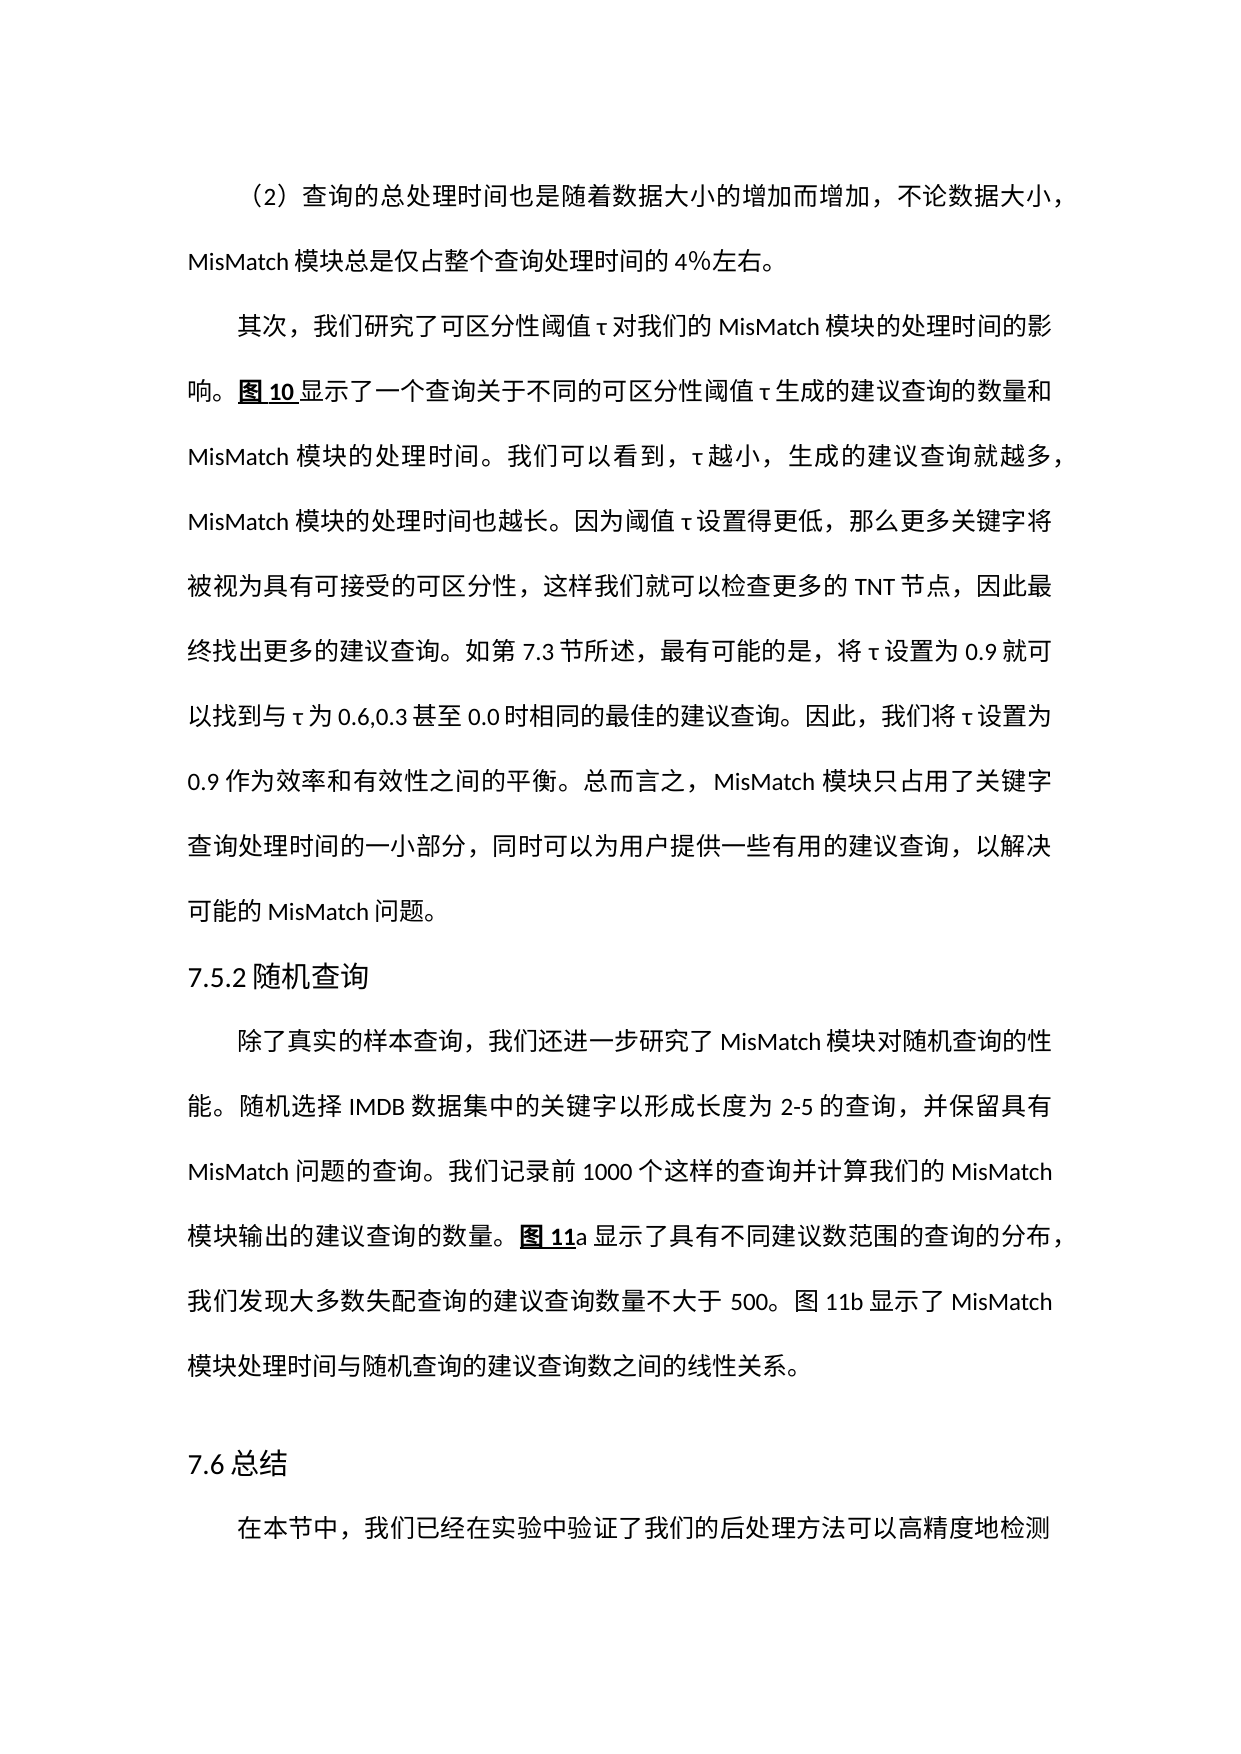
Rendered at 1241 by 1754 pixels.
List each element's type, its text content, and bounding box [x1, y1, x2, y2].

text 其次，我们研究了可区分性阈值τ对我们的MisMatch模块的处理时间的影响。图10显示了一个查询关于不同的可区分性阈值τ生成的建议查询的数量和MisMatch模块的处理时间。我们可以看到，τ越小，生成的建议查询就越多，MisMatch模块的处理时间也越长。因为阈值τ设置得更低，那么更多关键字将被视为具有可接受的可区分性，这样我们就可以检查更多的TNT节点，因此最终找出更多的建议查询。如第7.3节所述，最有可能的是，将τ设置为0.9就可以找到与τ为0.6,0.3甚至0.0时相同的最佳的建议查询。因此，我们将τ设置为0.9作为效率和有效性之间的平衡。总而言之，MisMatch 模块只占用了关键字查询处理时间的一小部分，同时可以为用户提供一些有用的建议查询，以解决可能的MisMatch问题。 [187, 292, 1053, 942]
text 除了真实的样本查询，我们还进一步研究了MisMatch模块对随机查询的性能。随机选择IMDB数据集中的关键字以形成长度为2-5的查询，并保留具有MisMatch问题的查询。我们记录前1000个这样的查询并计算我们的MisMatch模块输出的建议查询的数量。图11a显示了具有不同建议数范围的查询的分布，我们发现大多数失配查询的建议查询数量不大于500。图11b显示了MisMatch模块处理时间与随机查询的建议查询数之间的线性关系。 [187, 1007, 1053, 1397]
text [187, 1494, 1053, 1559]
text 7.5.2随机查询 [187, 942, 1053, 1007]
text （2）查询的总处理时间也是随着数据大小的增加而增加，不论数据大小，MisMatch模块总是仅占整个查询处理时间的4％左右。 [187, 162, 1053, 292]
text 7.6总结 [187, 1429, 1053, 1494]
